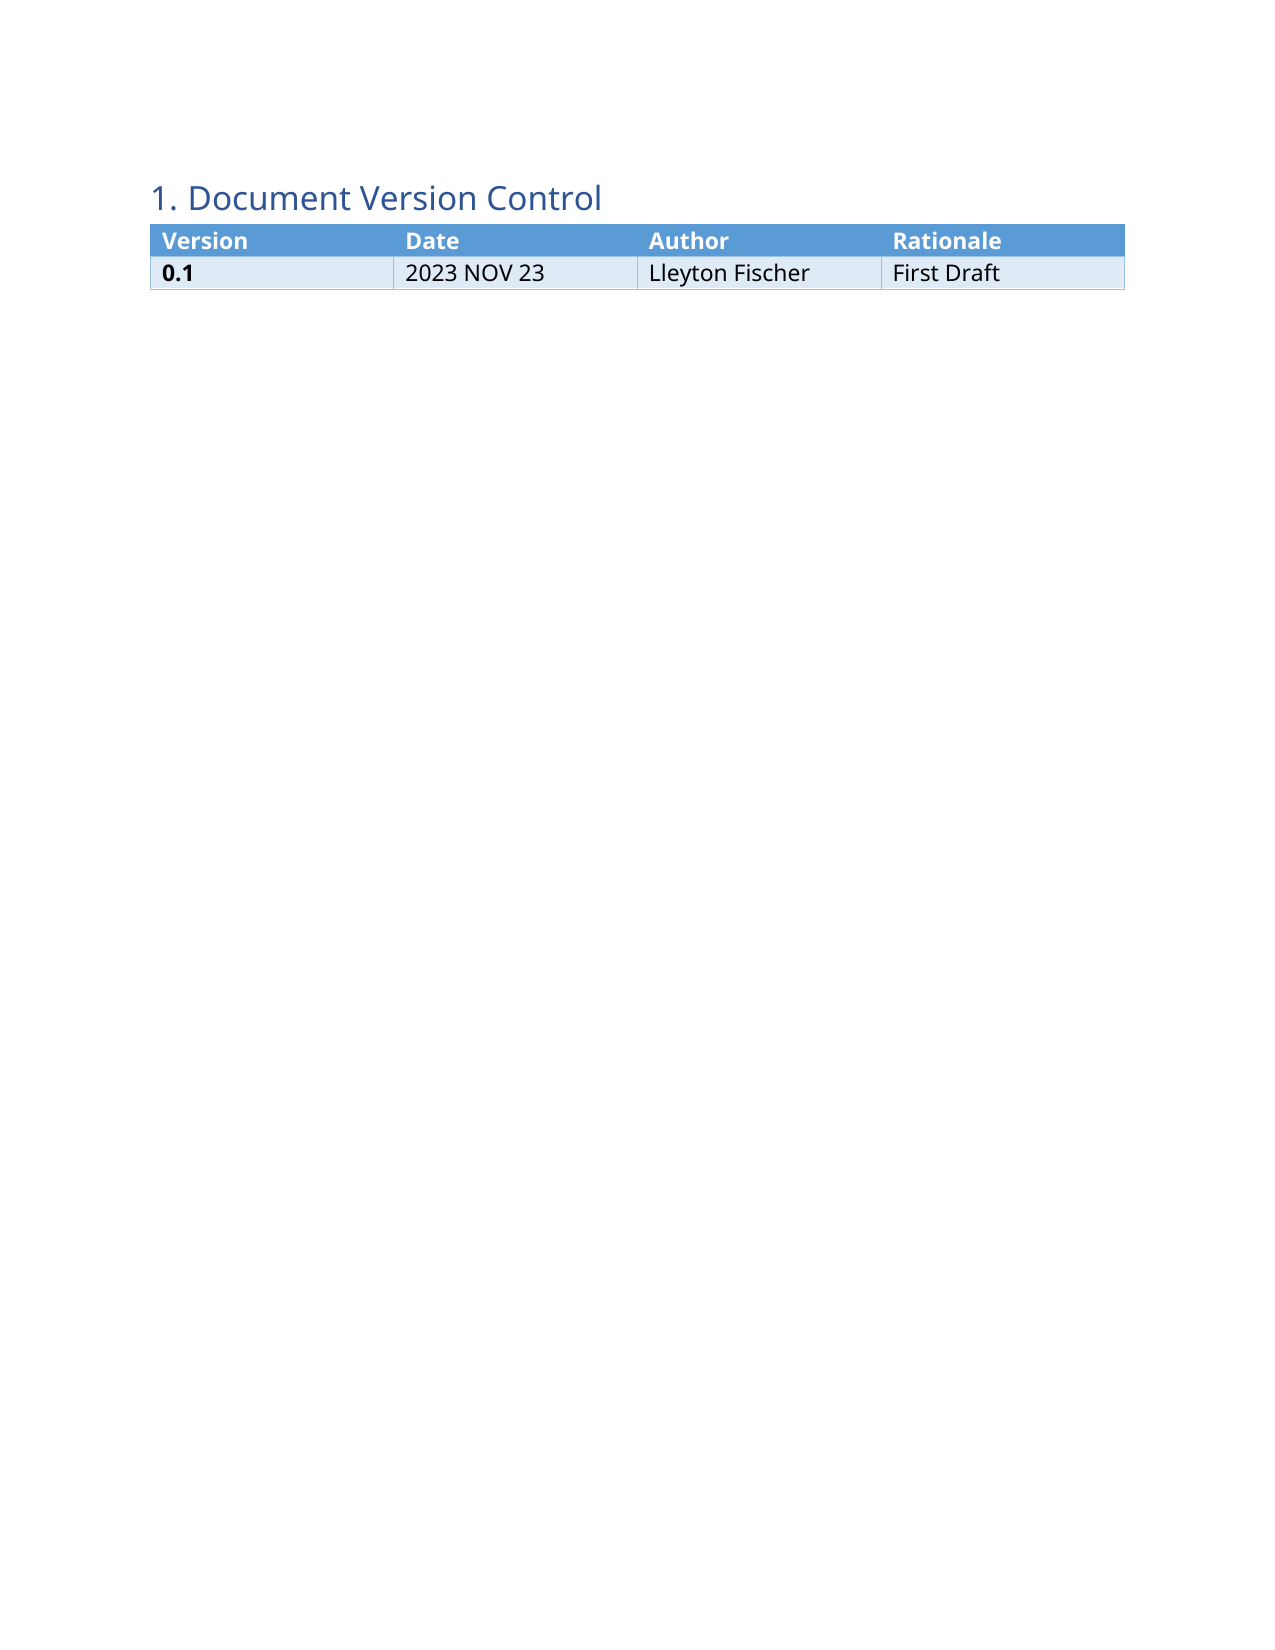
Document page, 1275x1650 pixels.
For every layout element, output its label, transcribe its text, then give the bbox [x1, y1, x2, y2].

table_header Version [151, 225, 393, 256]
table_cell First Draft [882, 257, 1124, 288]
table_cell Lleyton Fischer [638, 257, 881, 288]
subtitle Document Version Control [150, 175, 1125, 220]
table_cell 2023 NOV 23 [394, 257, 637, 288]
table_cell 0.1 [151, 257, 393, 288]
table_header Rationale [882, 225, 1124, 256]
table_header Date [394, 225, 637, 256]
table_header Author [638, 225, 881, 256]
